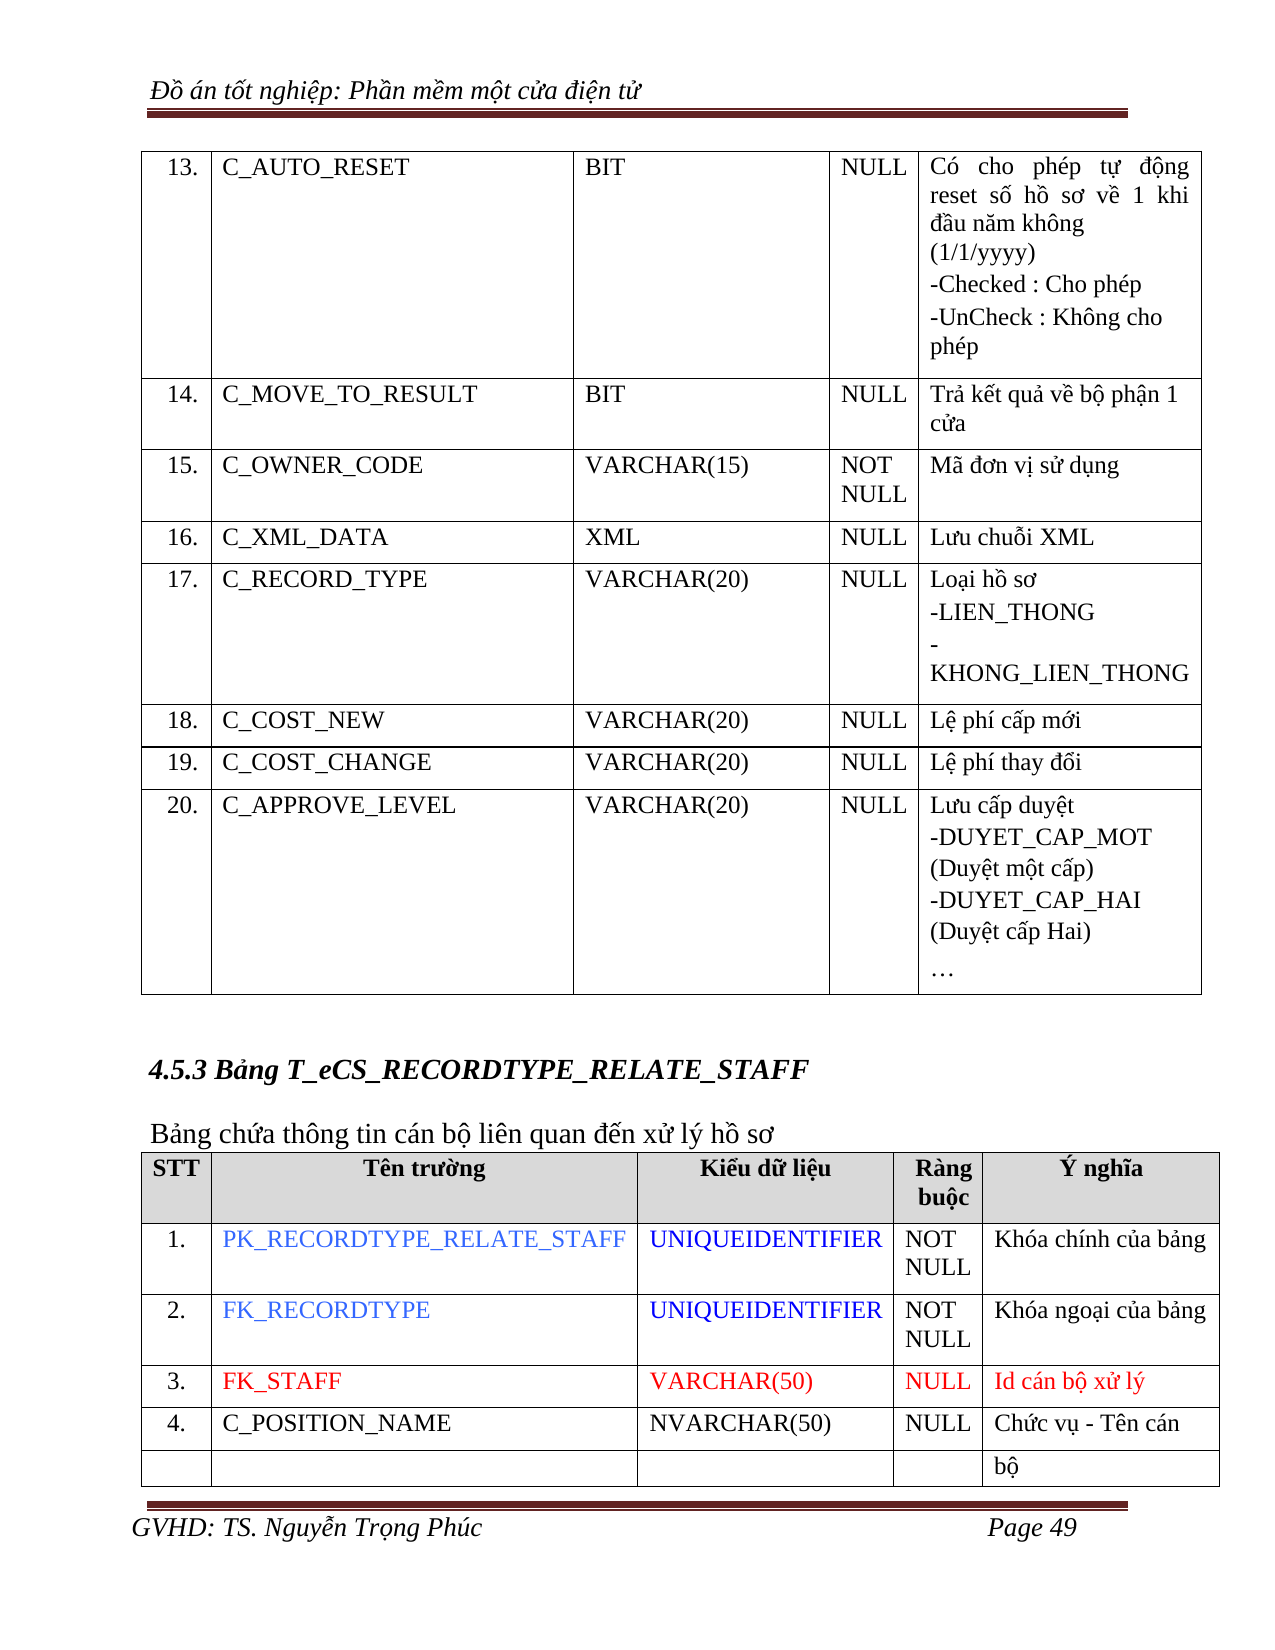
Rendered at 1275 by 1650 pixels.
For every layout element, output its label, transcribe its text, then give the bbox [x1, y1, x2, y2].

table_cell 13. [142, 152, 211, 378]
table_cell Khóa ngoại của bảng [983, 1295, 1219, 1365]
table_cell Lưu chuỗi XML [919, 522, 1201, 563]
table_cell C_MOVE_TO_RESULT [212, 379, 573, 449]
table_cell VARCHAR(50) [638, 1366, 893, 1407]
table_cell Khóa chính của bảng [983, 1224, 1219, 1294]
table_cell C_POSITION_NAME [212, 1408, 637, 1450]
subtitle 4.5.3 Bảng T_eCS_RECORDTYPE_RELATE_STAFF [148, 1052, 880, 1086]
table_cell PK_RECORDTYPE_RELATE_STAFF [212, 1224, 637, 1294]
table_cell 2. [142, 1295, 211, 1365]
table_cell NULL [830, 152, 918, 378]
table_cell bộ [983, 1451, 1219, 1486]
table_cell NULL [830, 379, 918, 449]
table_cell Lệ phí thay đổi [919, 748, 1201, 789]
table_cell UNIQUEIDENTIFIER [638, 1295, 893, 1365]
table_cell NOT NULL [894, 1224, 982, 1294]
table_cell [142, 1451, 211, 1486]
table_cell NULL [830, 790, 918, 994]
table_cell [212, 1451, 637, 1486]
table_cell BIT [574, 152, 829, 378]
table_cell 19. [142, 748, 211, 789]
table_cell VARCHAR(20) [574, 705, 829, 746]
table_cell 1. [142, 1224, 211, 1294]
table_cell Có cho phép tự động reset số hồ sơ về 1 khi đầu năm không (1/1/yyyy) -Checked : Cho phép -UnCheck : Không cho phép [919, 152, 1201, 378]
table_header Ràng buộc [894, 1153, 982, 1223]
table_cell UNIQUEIDENTIFIER [638, 1224, 893, 1294]
table_cell Trả kết quả về bộ phận 1 cửa [919, 379, 1201, 449]
table_cell Lệ phí cấp mới [919, 705, 1201, 746]
table_cell 16. [142, 522, 211, 563]
table_cell NOT NULL [894, 1295, 982, 1365]
table_cell VARCHAR(20) [574, 790, 829, 994]
table_cell NULL [830, 705, 918, 746]
table_cell NULL [830, 748, 918, 789]
table_cell C_RECORD_TYPE [212, 564, 573, 704]
table_cell Lưu cấp duyệt -DUYET_CAP_MOT (Duyệt một cấp) -DUYET_CAP_HAI (Duyệt cấp Hai) … [919, 790, 1201, 994]
table_cell NVARCHAR(50) [638, 1408, 893, 1450]
table_cell Loại hồ sơ -LIEN_THONG - KHONG_LIEN_THONG [919, 564, 1201, 704]
table_cell NULL [830, 564, 918, 704]
table_cell XML [574, 522, 829, 563]
table_cell VARCHAR(20) [574, 564, 829, 704]
table_cell NULL [830, 522, 918, 563]
table_header Kiểu dữ liệu [638, 1153, 893, 1223]
table_cell 3. [142, 1366, 211, 1407]
table_cell 15. [142, 450, 211, 521]
table_cell C_APPROVE_LEVEL [212, 790, 573, 994]
table_cell BIT [574, 379, 829, 449]
table_cell NULL [894, 1408, 982, 1450]
table_cell C_OWNER_CODE [212, 450, 573, 521]
table_cell C_COST_NEW [212, 705, 573, 746]
table_cell 18. [142, 705, 211, 746]
table_cell FK_RECORDTYPE [212, 1295, 637, 1365]
table_cell NOT NULL [830, 450, 918, 521]
table_header STT [142, 1153, 211, 1223]
table_cell VARCHAR(20) [574, 748, 829, 789]
table_header Tên trường [212, 1153, 637, 1223]
table_header Ý nghĩa [983, 1153, 1219, 1223]
table_cell [638, 1451, 893, 1486]
table_cell FK_STAFF [212, 1366, 637, 1407]
table_cell 20. [142, 790, 211, 994]
table_cell NULL [894, 1366, 982, 1407]
table_cell VARCHAR(15) [574, 450, 829, 521]
text Bảng chứa thông tin cán bộ liên quan đến xử lý hồ sơ [150, 1116, 1194, 1149]
table_cell 17. [142, 564, 211, 704]
table_cell Mã đơn vị sử dụng [919, 450, 1201, 521]
table_cell 4. [142, 1408, 211, 1450]
table_cell 14. [142, 379, 211, 449]
table_cell Id cán bộ xử lý [983, 1366, 1219, 1407]
table_cell C_XML_DATA [212, 522, 573, 563]
table_cell C_AUTO_RESET [212, 152, 573, 378]
table_cell [894, 1451, 982, 1486]
table_cell C_COST_CHANGE [212, 748, 573, 789]
table_cell Chức vụ - Tên cán [983, 1408, 1219, 1450]
